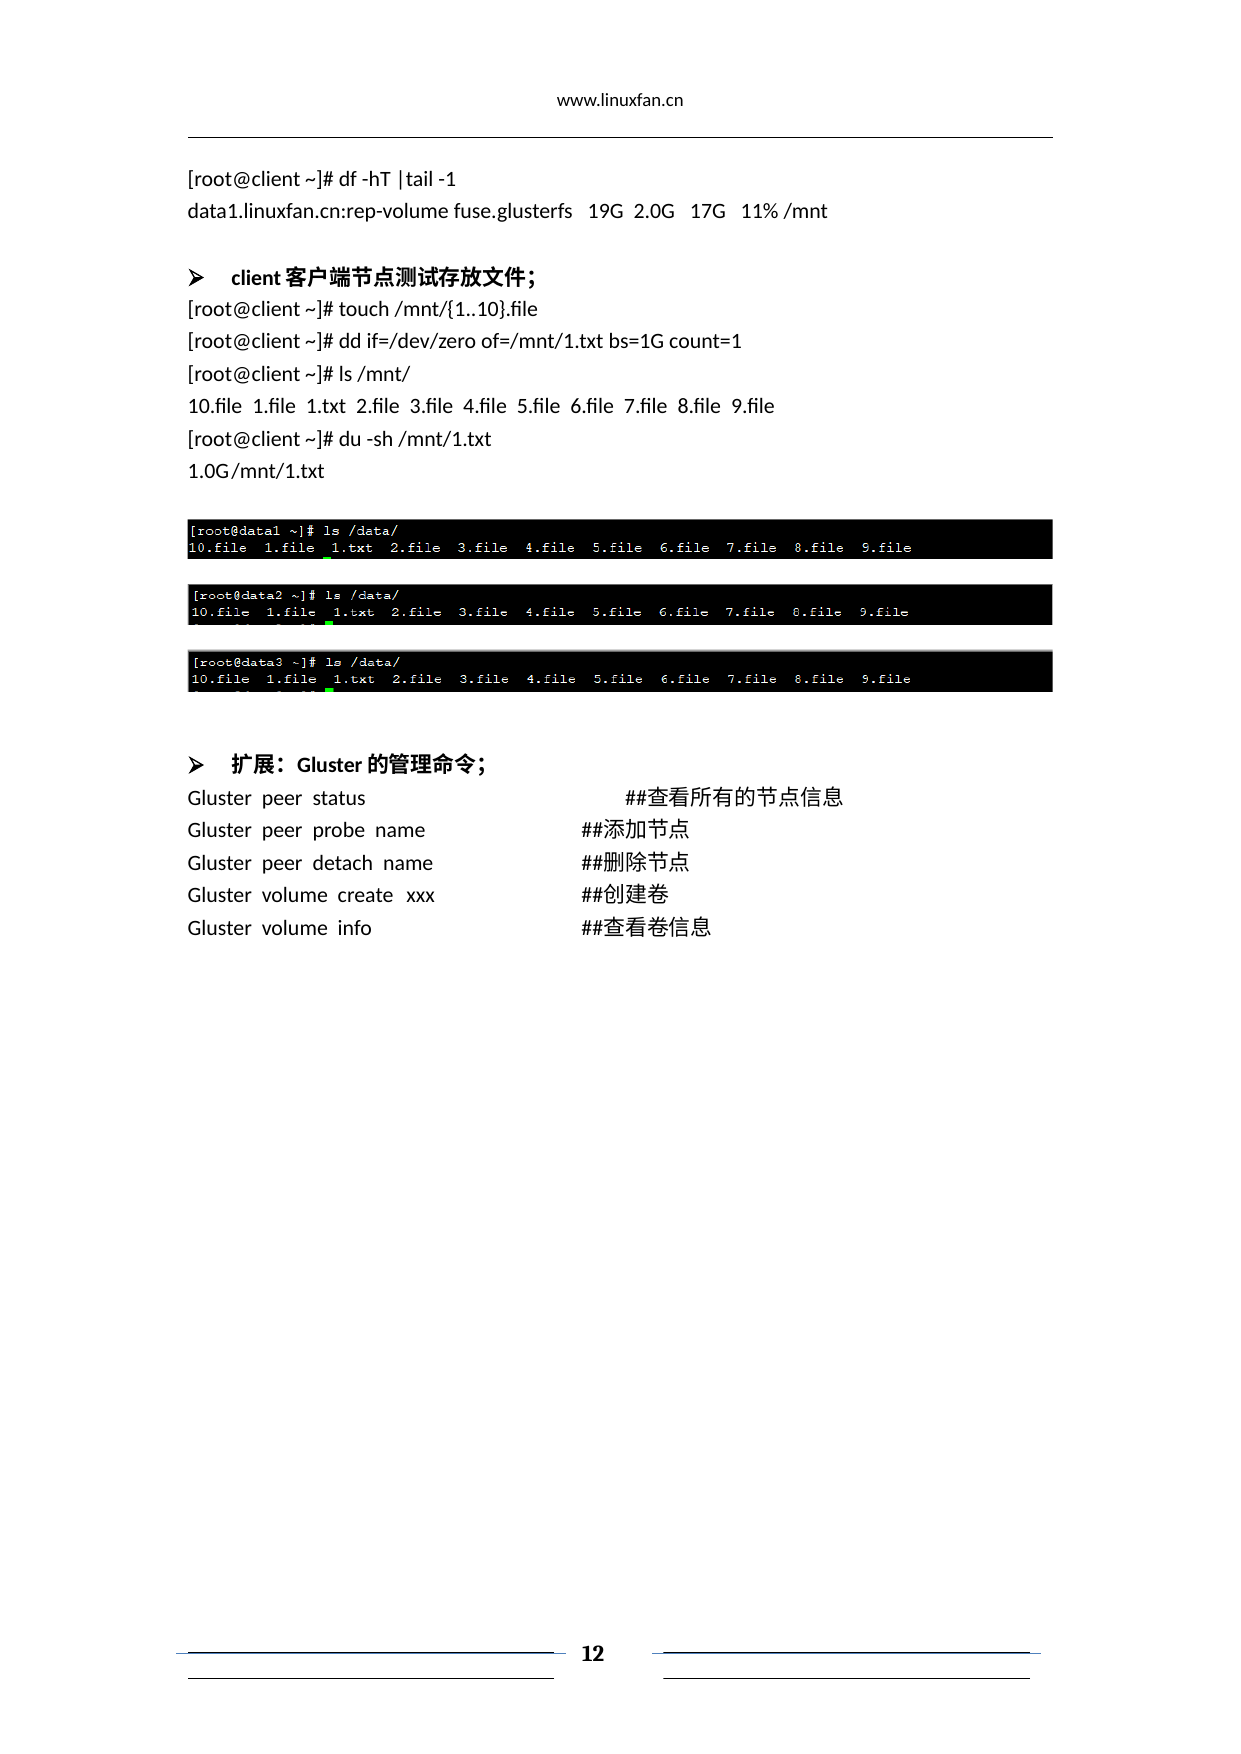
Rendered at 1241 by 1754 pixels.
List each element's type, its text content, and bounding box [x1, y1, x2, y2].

text [root@client ~]# ls /mnt/ [187, 357, 1053, 389]
list 扩展：Gluster的管理命令； [187, 747, 1053, 779]
text Gluster peer probe name ##添加节点 [187, 812, 1053, 844]
text [root@client ~]# du -sh /mnt/1.txt [187, 422, 1053, 454]
list client客户端节点测试存放文件； [187, 259, 1053, 292]
text 1.0G /mnt/1.txt [187, 454, 1053, 487]
text Gluster volume info ##查看卷信息 [187, 909, 1053, 942]
text 10.file 1.file 1.txt 2.file 3.file 4.file 5.file 6.file 7.file 8.file 9.file [187, 389, 1053, 422]
text [root@client ~]# dd if=/dev/zero of=/mnt/1.txt bs=1G count=1 [187, 324, 1053, 357]
text Gluster volume create xxx ##创建卷 [187, 877, 1053, 909]
text Gluster peer status ##查看所有的节点信息 [187, 779, 1053, 812]
picture [187, 649, 1053, 692]
text Gluster peer detach name ##删除节点 [187, 844, 1053, 877]
picture [187, 584, 1053, 625]
text data1.linuxfan.cn:rep-volume fuse.glusterfs 19G 2.0G 17G 11% /mnt [187, 194, 1053, 227]
text [root@client ~]# touch /mnt/{1..10}.file [187, 292, 1053, 324]
picture [187, 519, 1053, 559]
text [root@client ~]# df -hT |tail -1 [187, 162, 1053, 194]
